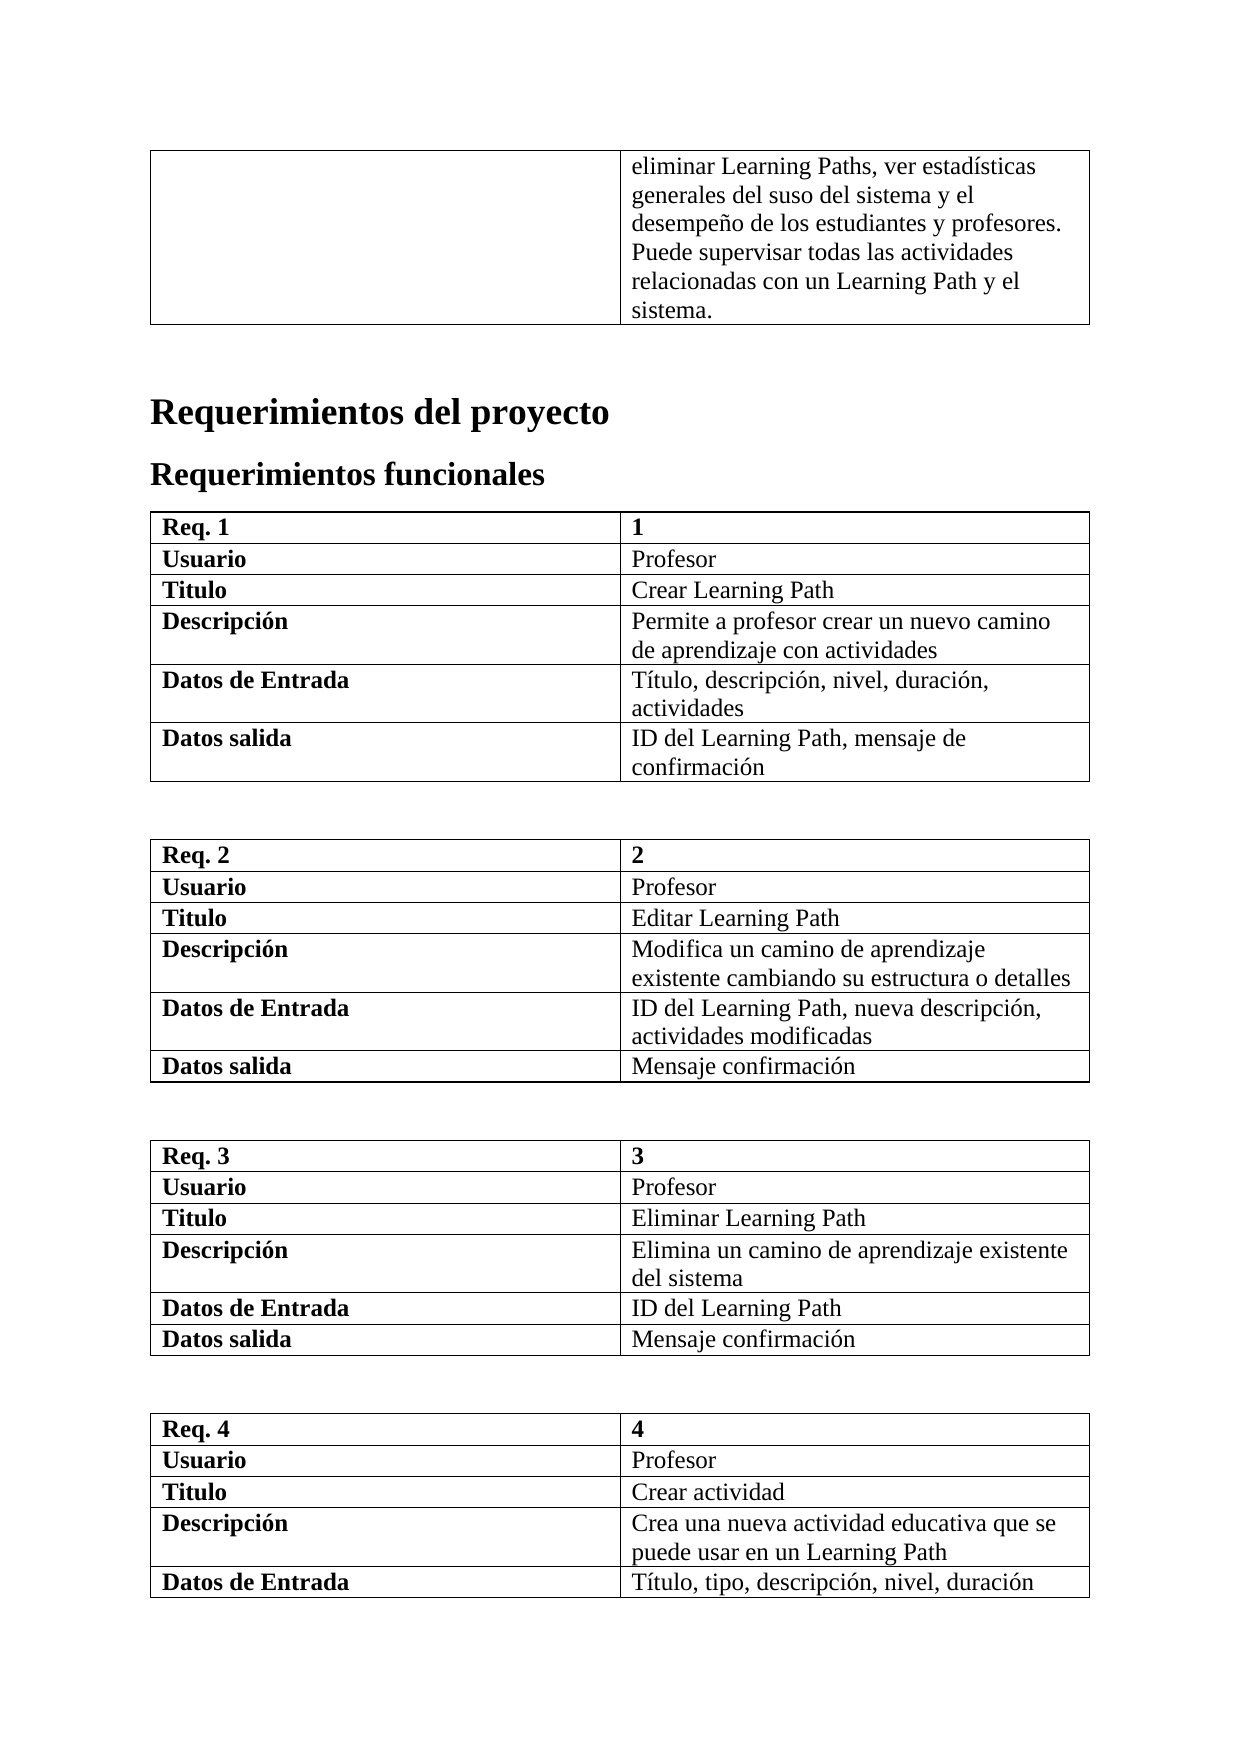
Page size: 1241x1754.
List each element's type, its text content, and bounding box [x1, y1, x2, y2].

table_header 1 [621, 513, 1089, 543]
table_cell Mensaje confirmación [621, 1325, 1089, 1355]
text Requerimientos funcionales [150, 454, 1090, 492]
table_header Req. 2 [151, 840, 620, 871]
table_cell Datos salida [151, 723, 620, 781]
table_cell Profesor [621, 872, 1089, 902]
text Requerimientos del proyecto [150, 389, 1090, 432]
table_cell Crea una nueva actividad educativa que se puede usar en un Learning Path [621, 1508, 1089, 1566]
table_cell Editar Learning Path [621, 903, 1089, 933]
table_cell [621, 151, 1089, 323]
table_header Req. 4 [151, 1414, 620, 1444]
table_cell Datos de Entrada [151, 1567, 620, 1597]
table_cell Descripción [151, 1508, 620, 1566]
table_cell Usuario [151, 872, 620, 902]
table_cell Usuario [151, 1446, 620, 1476]
table_cell Titulo [151, 1204, 620, 1234]
table_cell Usuario [151, 1172, 620, 1202]
table_cell ID del Learning Path [621, 1293, 1089, 1323]
table_cell Eliminar Learning Path [621, 1204, 1089, 1234]
table_cell ID del Learning Path, mensaje de confirmación [621, 723, 1089, 781]
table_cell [151, 151, 620, 323]
table_header 4 [621, 1414, 1089, 1444]
table_cell Descripción [151, 934, 620, 992]
table_cell Titulo [151, 1477, 620, 1507]
table_cell Título, descripción, nivel, duración, actividades [621, 665, 1089, 722]
table_header 2 [621, 840, 1089, 871]
table_cell Titulo [151, 575, 620, 605]
table_cell Elimina un camino de aprendizaje existente del sistema [621, 1235, 1089, 1292]
table_cell Crear Learning Path [621, 575, 1089, 605]
table_cell Descripción [151, 606, 620, 664]
table_cell Datos de Entrada [151, 1293, 620, 1323]
table_cell Crear actividad [621, 1477, 1089, 1507]
table_cell Profesor [621, 1172, 1089, 1202]
table_cell Título, tipo, descripción, nivel, duración [621, 1567, 1089, 1597]
table_cell Permite a profesor crear un nuevo camino de aprendizaje con actividades [621, 606, 1089, 664]
table_header 3 [621, 1141, 1089, 1171]
table_cell Usuario [151, 544, 620, 574]
table_cell Datos salida [151, 1325, 620, 1355]
table_cell Titulo [151, 903, 620, 933]
table_cell Profesor [621, 1446, 1089, 1476]
table_cell Modifica un camino de aprendizaje existente cambiando su estructura o detalles [621, 934, 1089, 992]
table_cell Descripción [151, 1235, 620, 1292]
table_cell Datos salida [151, 1051, 620, 1081]
table_header Req. 3 [151, 1141, 620, 1171]
table_header Req. 1 [151, 513, 620, 543]
table_cell ID del Learning Path, nueva descripción, actividades modificadas [621, 993, 1089, 1050]
table_cell Profesor [621, 544, 1089, 574]
table_cell Datos de Entrada [151, 665, 620, 722]
table_cell Mensaje confirmación [621, 1051, 1089, 1081]
table_cell Datos de Entrada [151, 993, 620, 1050]
